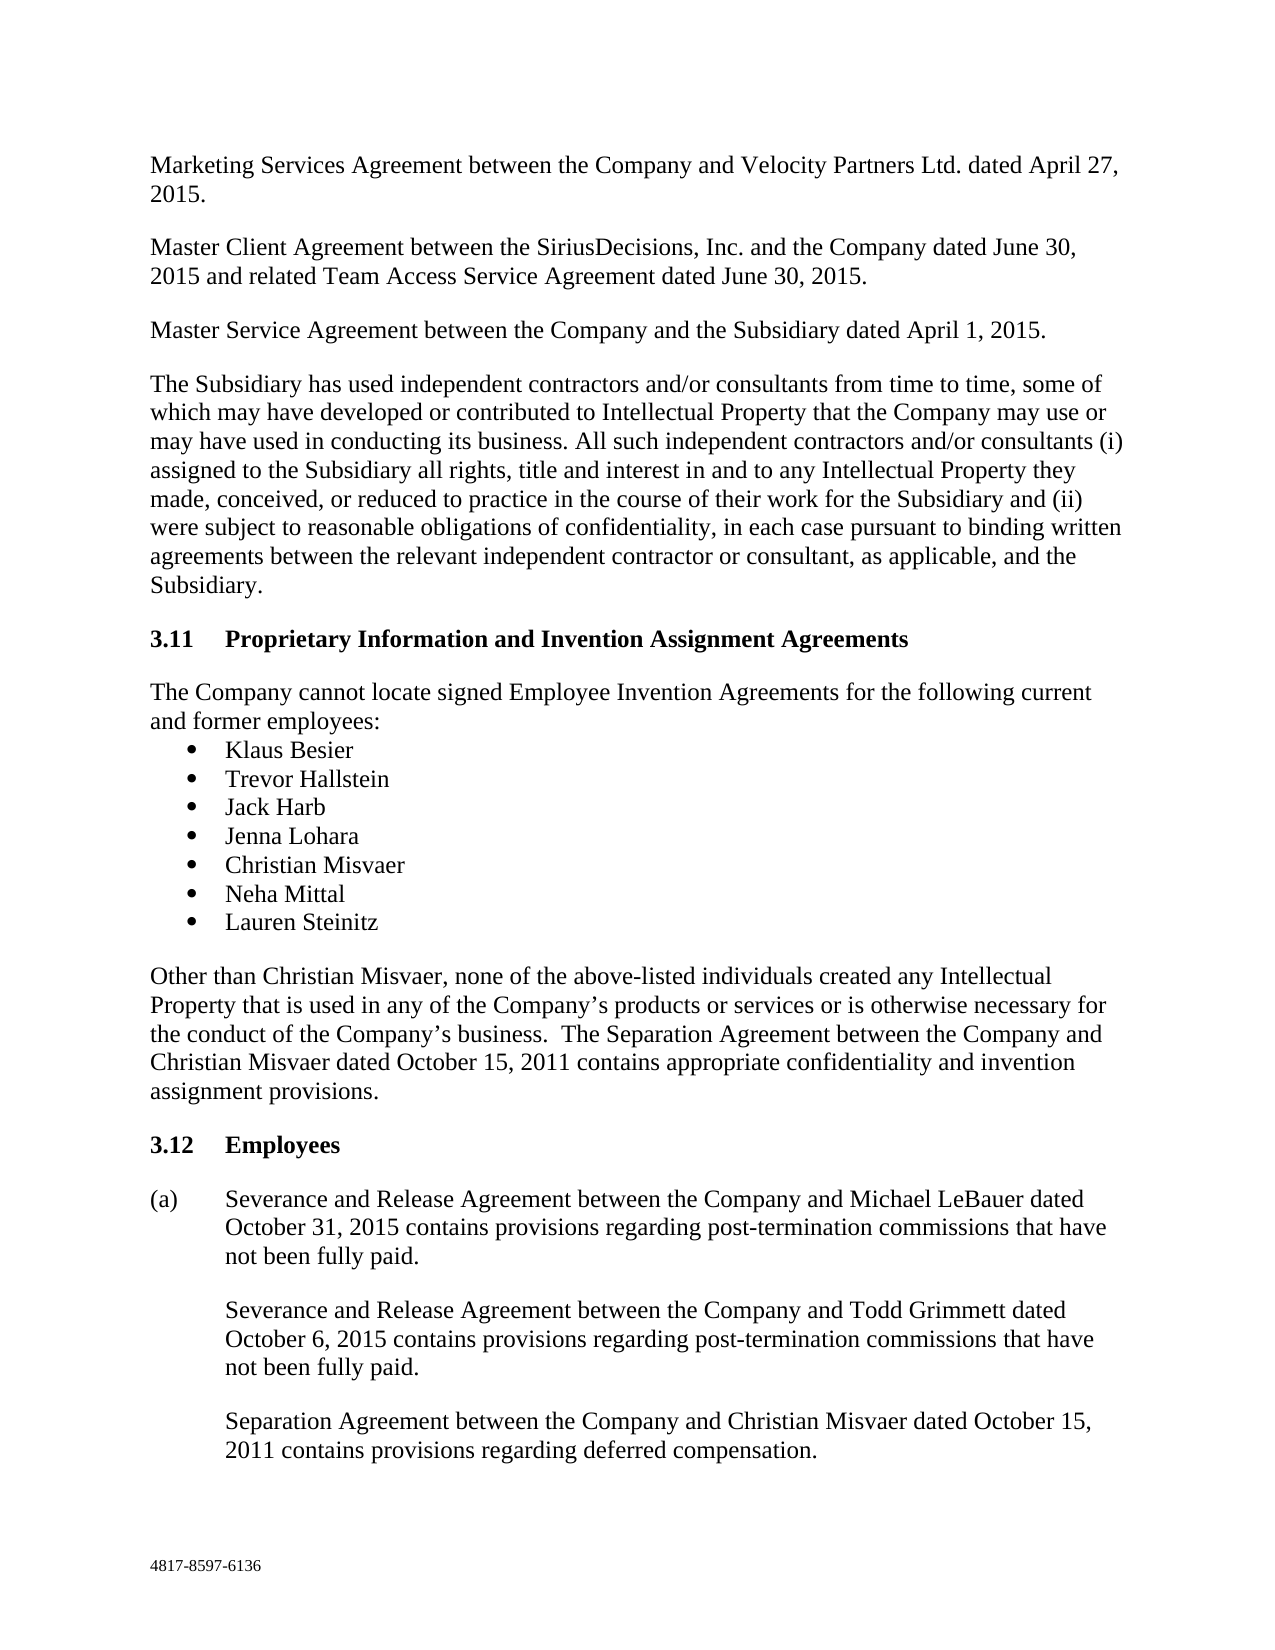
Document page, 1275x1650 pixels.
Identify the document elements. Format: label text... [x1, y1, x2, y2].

text 3.11 Proprietary Information and Invention Assignment Agreements [150, 624, 1125, 652]
text The Subsidiary has used independent contractors and/or consultants from time to time, some of which may have developed or contributed to Intellectual Property that the Company may use or may have used in conducting its business. All such independent contractors and/or consultants (i) assigned to the Subsidiary all rights, title and interest in and to any Intellectual Property they made, conceived, or reduced to practice in the course of their work for the Subsidiary and (ii) were subject to reasonable obligations of confidentiality, in each case pursuant to binding written agreements between the relevant independent contractor or consultant, as applicable, and the Subsidiary. [150, 369, 1125, 599]
text Separation Agreement between the Company and Christian Misvaer dated October 15, 2011 contains provisions regarding deferred compensation. [225, 1406, 1125, 1464]
list Trevor Hallstein [187, 764, 1125, 792]
text (a) Severance and Release Agreement between the Company and Michael LeBauer dated October 31, 2015 contains provisions regarding post-termination commissions that have not been fully paid. [150, 1184, 1125, 1270]
list Christian Misvaer [187, 850, 1125, 879]
text 3.12 Employees [150, 1130, 1125, 1159]
text Marketing Services Agreement between the Company and Velocity Partners Ltd. dated April 27, 2015. [150, 150, 1125, 207]
list Klaus Besier [187, 735, 1125, 764]
list Neha Mittal [187, 879, 1125, 907]
text Severance and Release Agreement between the Company and Todd Grimmett dated October 6, 2015 contains provisions regarding post-termination commissions that have not been fully paid. [225, 1295, 1125, 1381]
text Master Client Agreement between the SiriusDecisions, Inc. and the Company dated June 30, 2015 and related Team Access Service Agreement dated June 30, 2015. [150, 232, 1125, 290]
list Jenna Lohara [187, 821, 1125, 850]
list Jack Harb [187, 792, 1125, 821]
text The Company cannot locate signed Employee Invention Agreements for the following current and former employees: [150, 677, 1125, 735]
text Master Service Agreement between the Company and the Subsidiary dated April 1, 2015. [150, 315, 1125, 344]
text Other than Christian Misvaer, none of the above-listed individuals created any Intellectual Property that is used in any of the Company’s products or services or is otherwise necessary for the conduct of the Company’s business. The Separation Agreement between the Company and Christian Misvaer dated October 15, 2011 contains appropriate confidentiality and invention assignment provisions. [150, 961, 1125, 1105]
list Lauren Steinitz [187, 907, 1125, 936]
